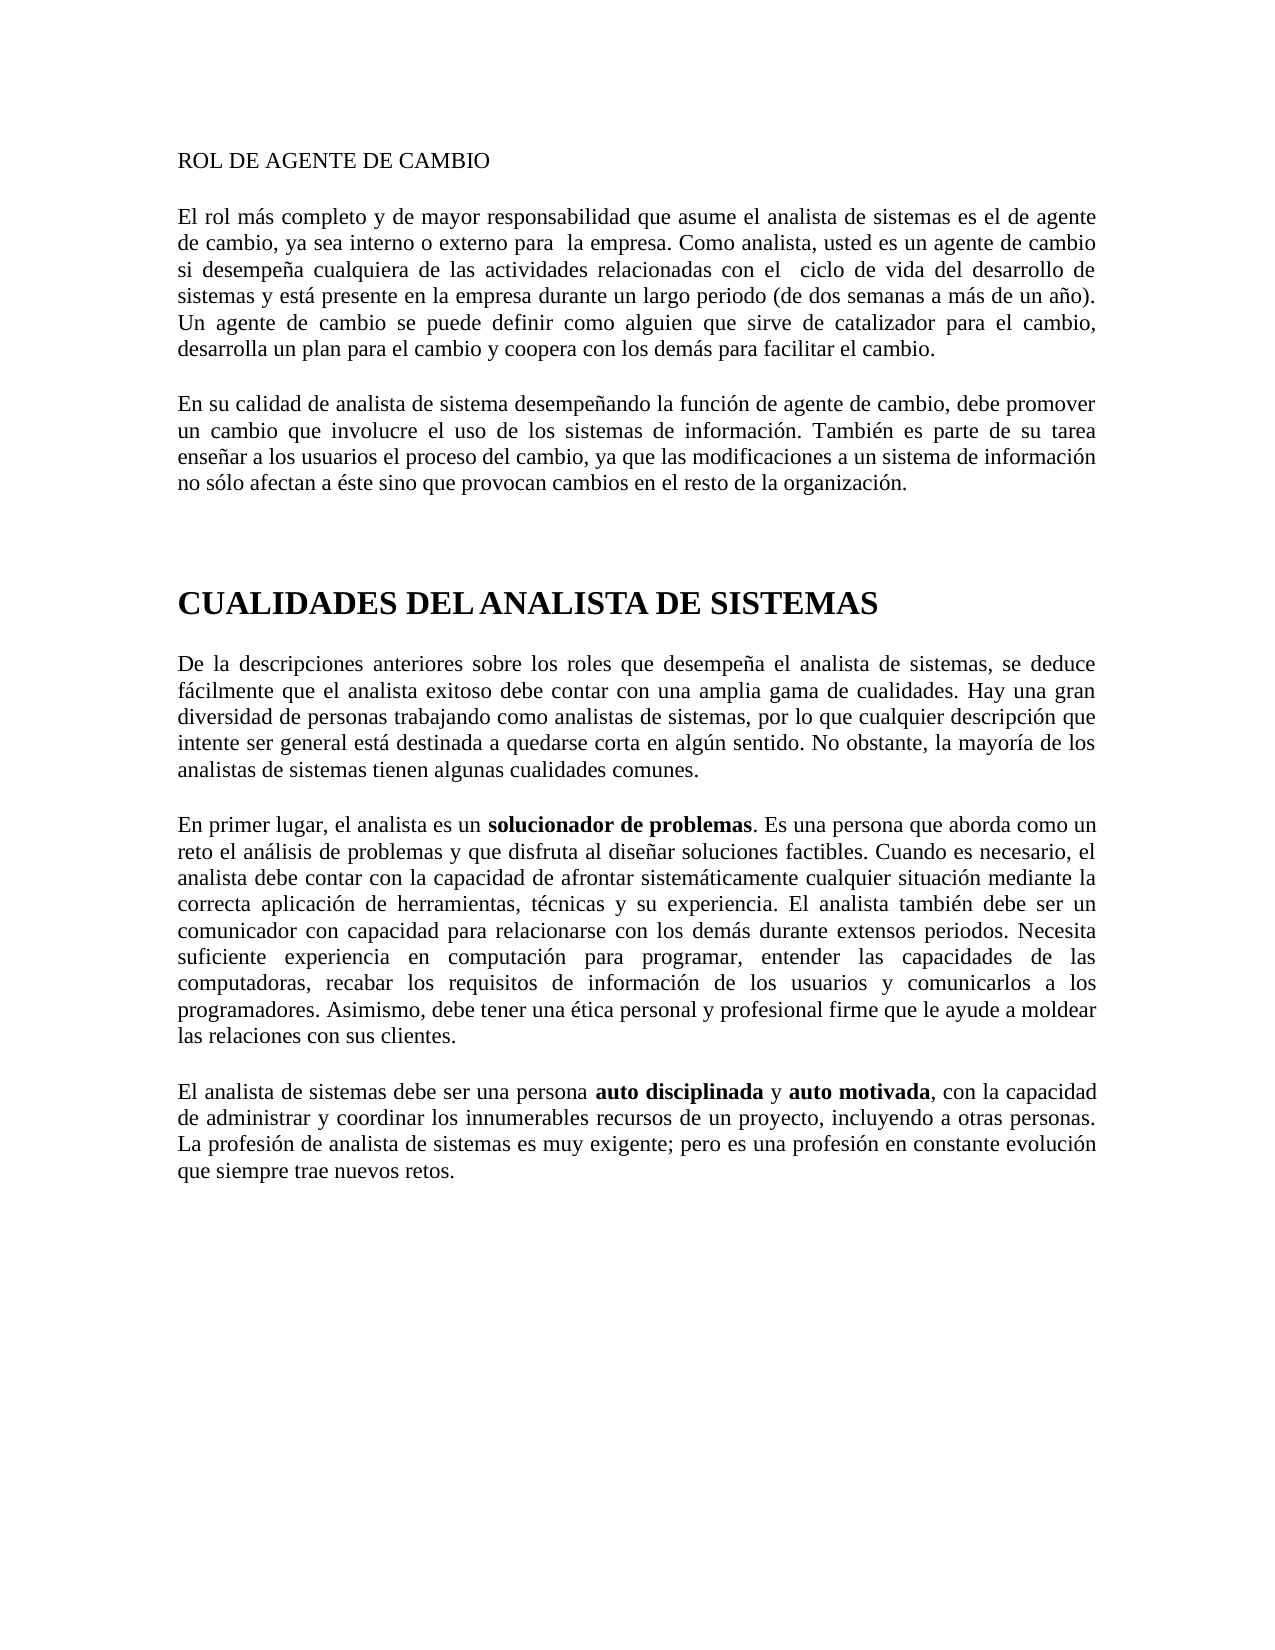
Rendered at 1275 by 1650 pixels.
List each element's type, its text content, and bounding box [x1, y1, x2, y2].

text El analista de sistemas debe ser una persona auto disciplinada y auto motivada, con la capacidad de administrar y coordinar los innumerables recursos de un proyecto, incluyendo a otras personas. La profesión de analista de sistemas es muy exigente; pero es una profesión en constante evolución que siempre trae nuevos retos. [177, 1078, 1098, 1183]
text En su calidad de analista de sistema desempeñando la función de agente de cambio, debe promover un cambio que involucre el uso de los sistemas de información. También es parte de su tarea enseñar a los usuarios el proceso del cambio, ya que las modificaciones a un sistema de información no sólo afectan a éste sino que provocan cambios en el resto de la organización. [177, 390, 1098, 496]
text ROL DE AGENTE DE CAMBIO [177, 148, 1098, 174]
text El rol más completo y de mayor responsabilidad que asume el analista de sistemas es el de agente de cambio, ya sea interno o externo para la empresa. Como analista, usted es un agente de cambio si desempeña cualquiera de las actividades relacionadas con el ciclo de vida del desarrollo de sistemas y está presente en la empresa durante un largo periodo (de dos semanas a más de un año). Un agente de cambio se puede definir como alguien que sirve de catalizador para el cambio, desarrolla un plan para el cambio y coopera con los demás para facilitar el cambio. [177, 203, 1098, 361]
text De la descripciones anteriores sobre los roles que desempeña el analista de sistemas, se deduce fácilmente que el analista exitoso debe contar con una amplia gama de cualidades. Hay una gran diversidad de personas trabajando como analistas de sistemas, por lo que cualquier descripción que intente ser general está destinada a quedarse corta en algún sentido. No obstante, la mayoría de los analistas de sistemas tienen algunas cualidades comunes. [177, 650, 1098, 782]
text En primer lugar, el analista es un solucionador de problemas. Es una persona que aborda como un reto el análisis de problemas y que disfruta al diseñar soluciones factibles. Cuando es necesario, el analista debe contar con la capacidad de afrontar sistemáticamente cualquier situación mediante la correcta aplicación de herramientas, técnicas y su experiencia. El analista también debe ser un comunicador con capacidad para relacionarse con los demás durante extensos periodos. Necesita suficiente experiencia en computación para programar, entender las capacidades de las computadoras, recabar los requisitos de información de los usuarios y comunicarlos a los programadores. Asimismo, debe tener una ética personal y profesional firme que le ayude a moldear las relaciones con sus clientes. [177, 811, 1098, 1048]
text CUALIDADES DEL ANALISTA DE SISTEMAS [177, 583, 1098, 621]
